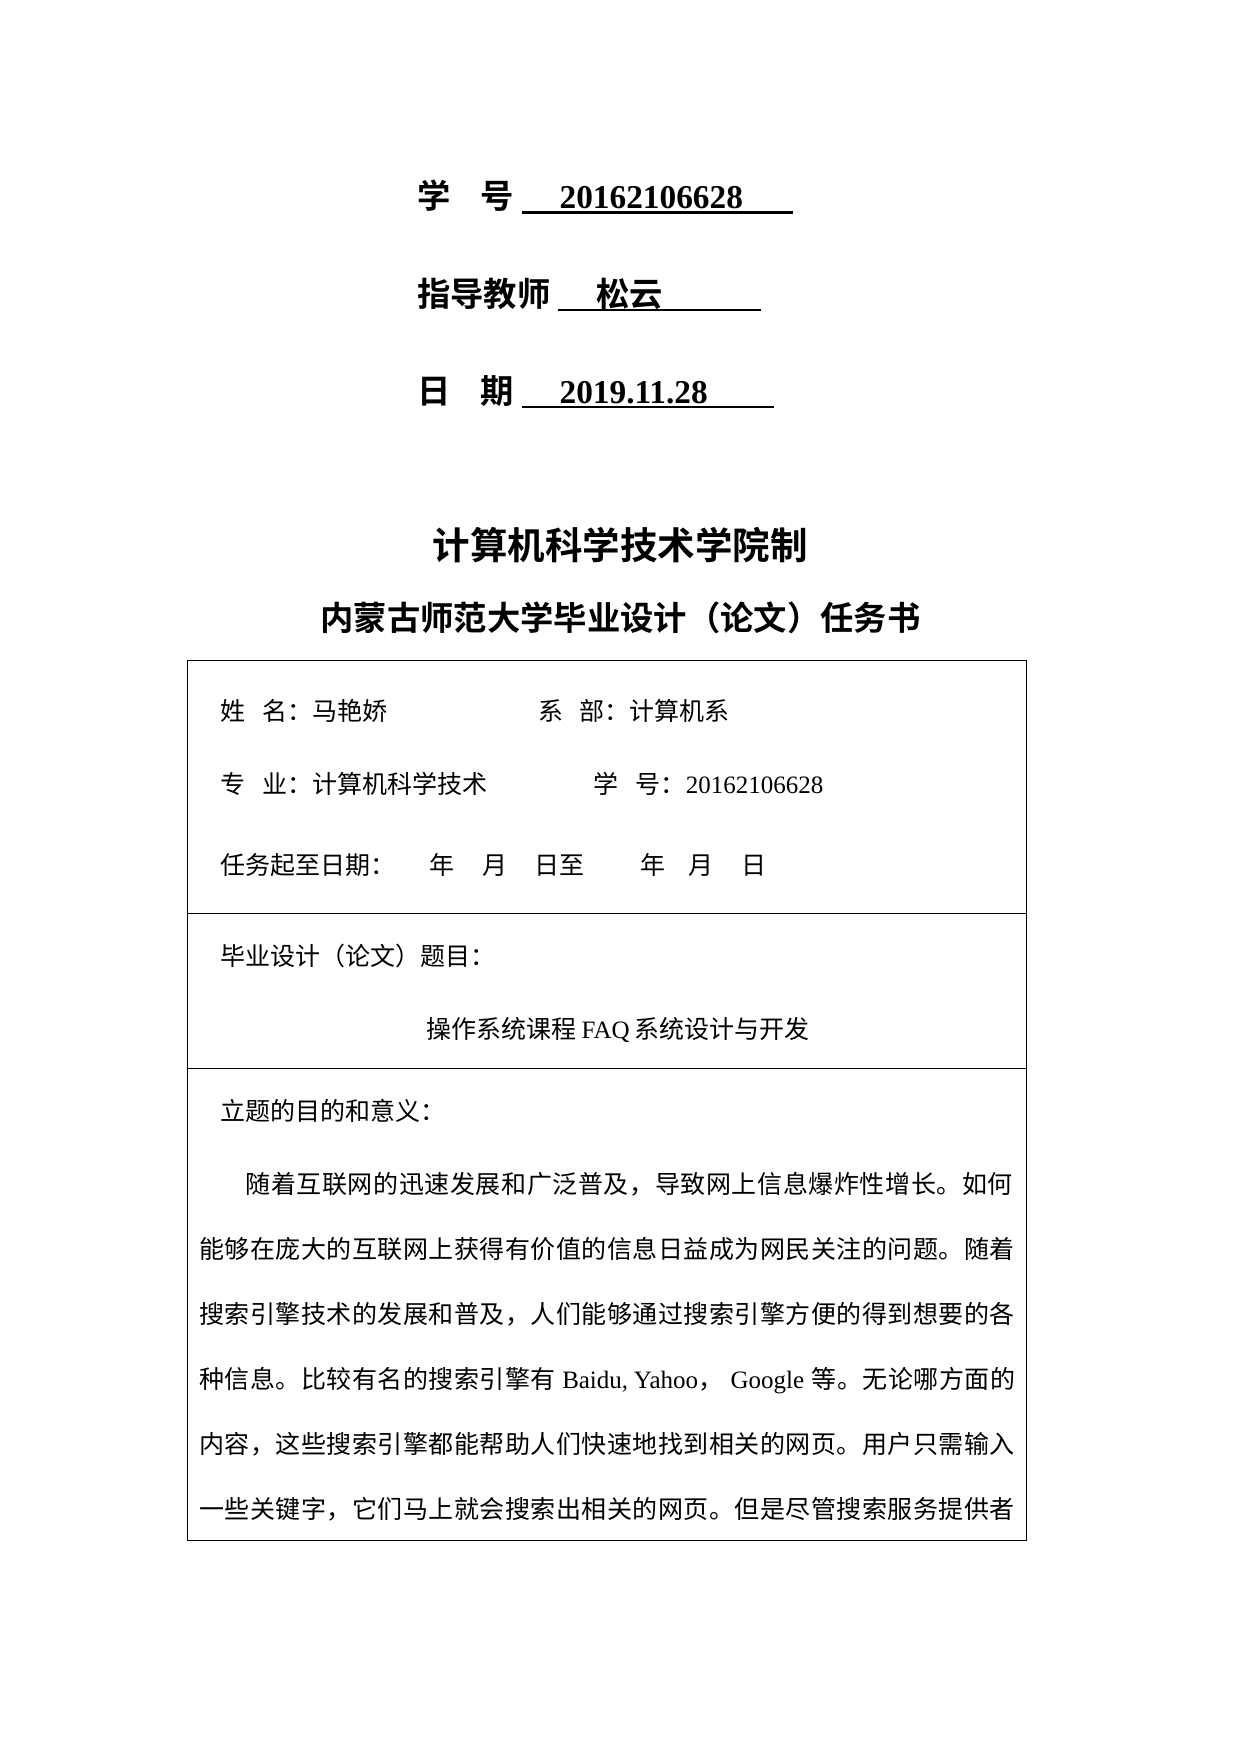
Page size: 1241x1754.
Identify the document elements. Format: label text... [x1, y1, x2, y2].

table_cell 毕业设计（论文）题目： 操作系统课程FAQ系统设计与开发 [188, 914, 1026, 1068]
text 指导教师 松云 [187, 259, 1053, 324]
text 计算机科学技术学院制 [187, 516, 1053, 570]
text 学 号 20162106628 [187, 162, 1054, 227]
text 内蒙古师范大学毕业设计（论文）任务书 [187, 591, 1053, 640]
text 日 期 2019.11.28 [187, 356, 1053, 421]
table_header 姓 名：马艳娇 系 部：计算机系 专 业：计算机科学技术 学 号：20162106628 任务起至日期： 年 月 日至 年 月 日 [188, 661, 1026, 913]
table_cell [188, 1069, 1026, 1540]
